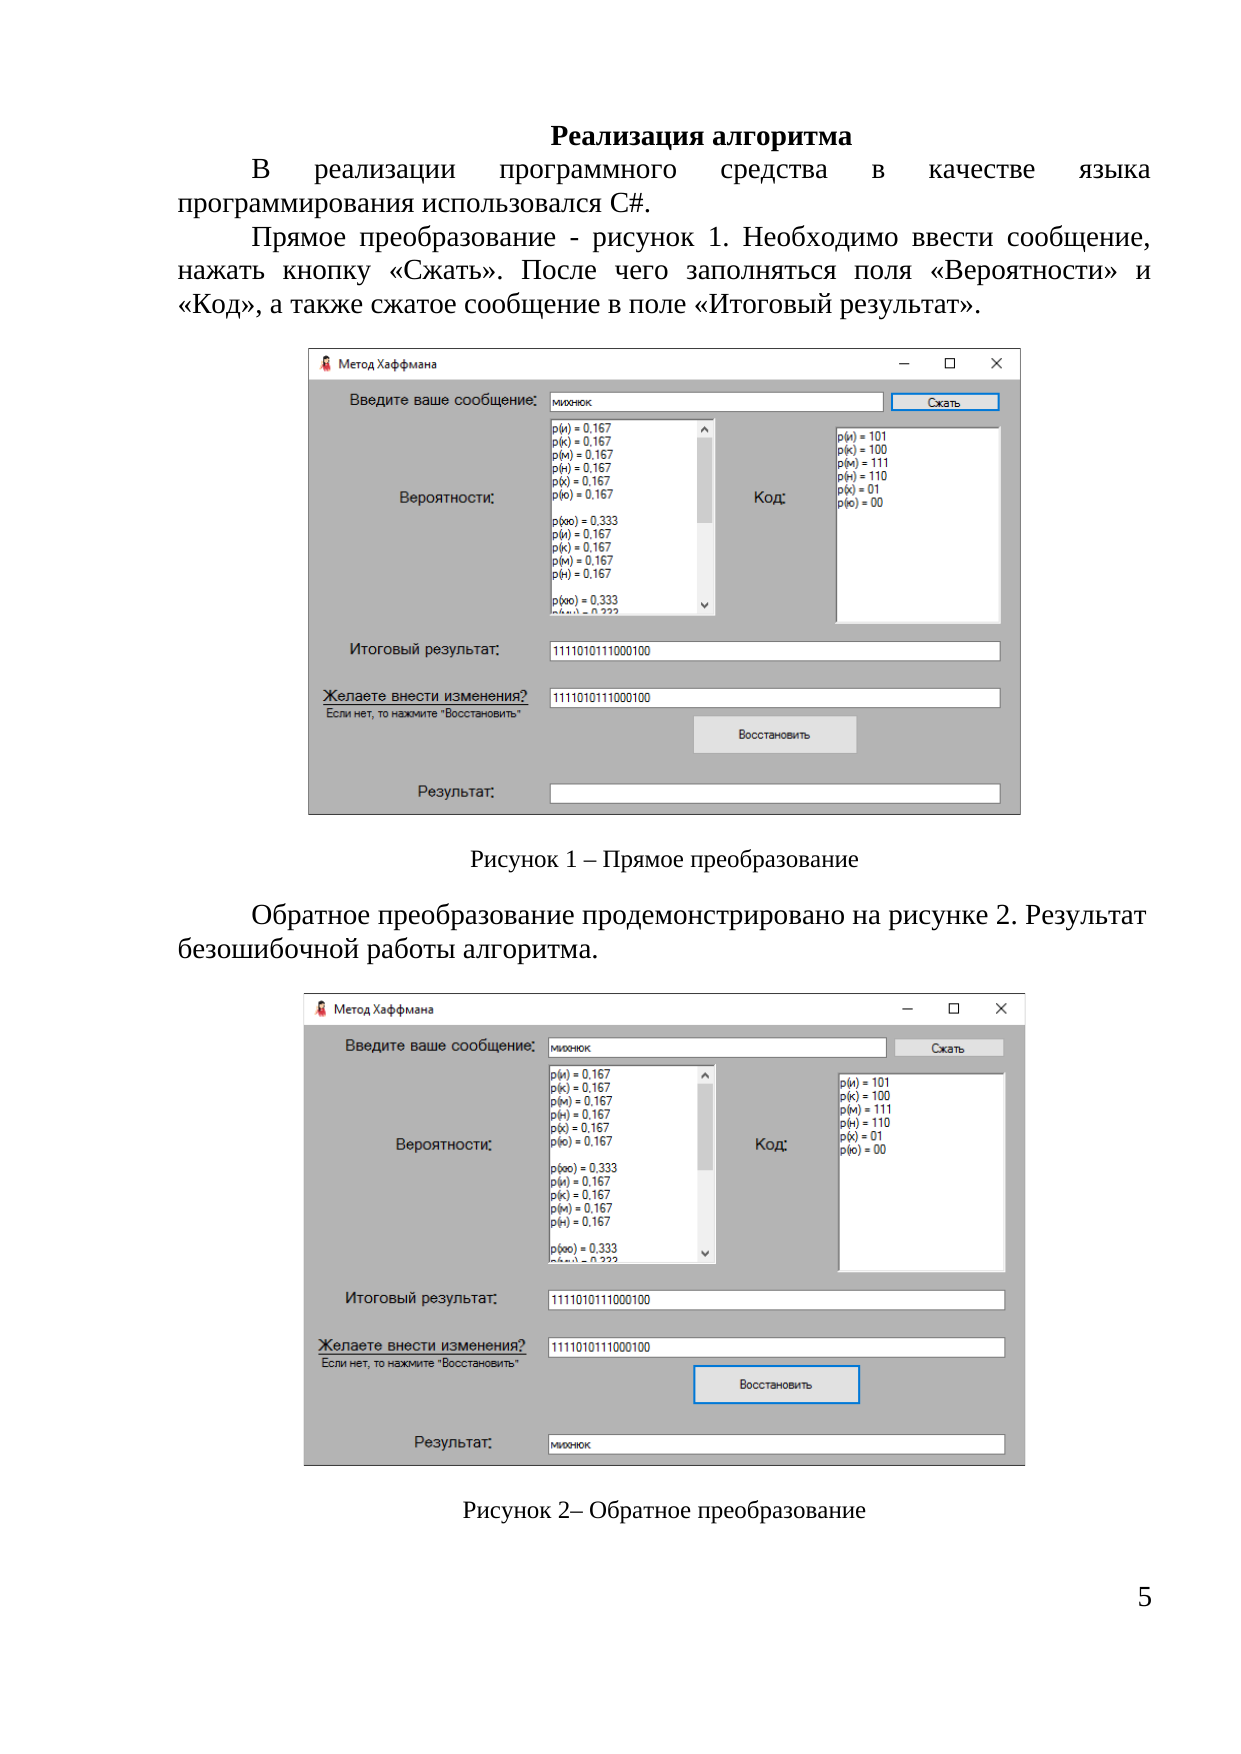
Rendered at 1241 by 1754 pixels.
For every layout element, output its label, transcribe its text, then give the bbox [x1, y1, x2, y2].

text В реализации программного средства в качестве языка программирования использовался C#. [177, 152, 1152, 219]
text Рисунок 2– Обратное преобразование [177, 1495, 1152, 1523]
picture [303, 993, 1026, 1466]
text Рисунок 1 – Прямое преобразование [177, 844, 1152, 872]
picture [308, 348, 1021, 815]
text Обратное преобразование продемонстрировано на рисунке 2. Результат безошибочной работы алгоритма. [177, 897, 1152, 964]
subtitle Реализация алгоритма [177, 118, 1152, 152]
text Прямое преобразование - рисунок 1. Необходимо ввести сообщение, нажать кнопку «Сжать». После чего заполняться поля «Вероятности» и «Код», а также сжатое сообщение в поле «Итоговый результат». [177, 219, 1152, 319]
